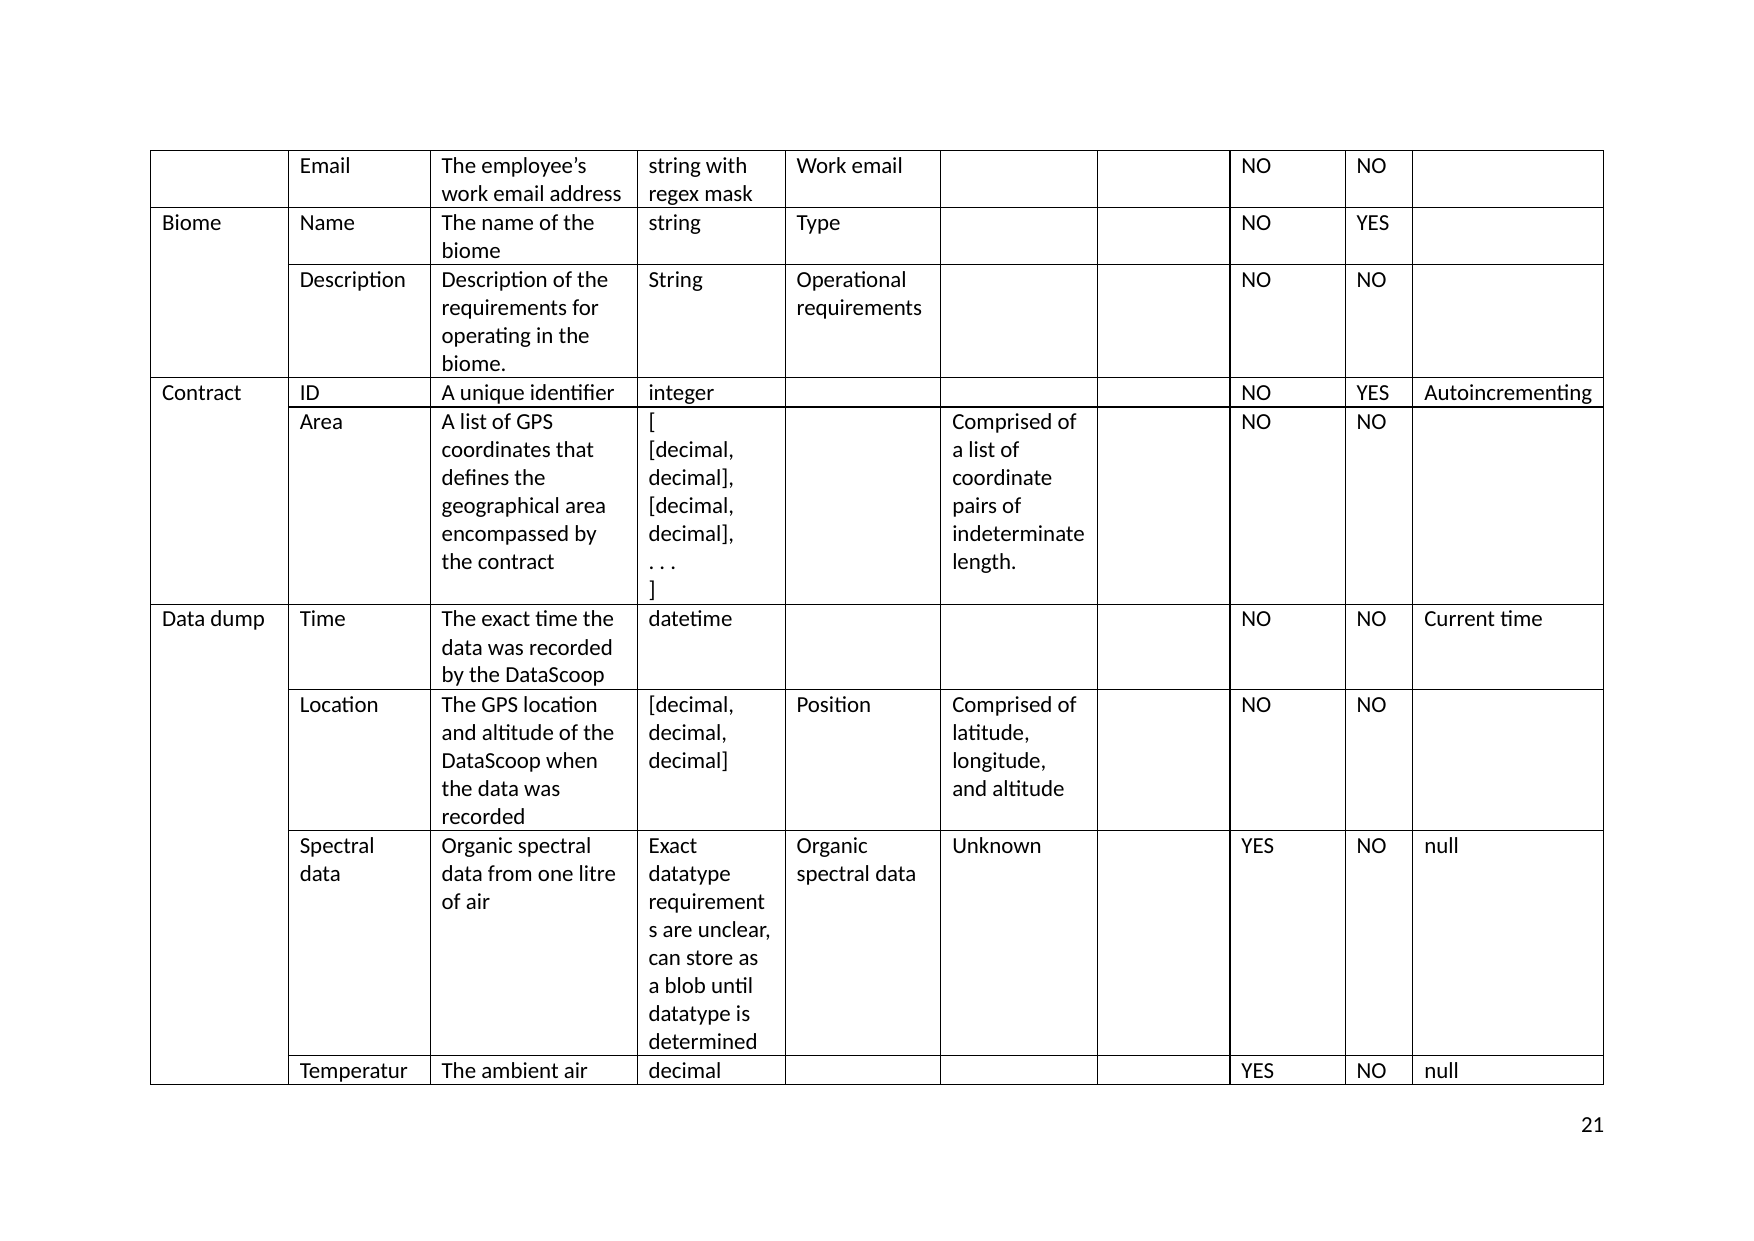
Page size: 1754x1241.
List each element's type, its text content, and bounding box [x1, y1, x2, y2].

table_cell NO [1346, 831, 1412, 1055]
table_cell NO [1231, 265, 1345, 377]
table_cell [1098, 408, 1229, 603]
table_cell null [1413, 831, 1603, 1055]
table_cell NO [1231, 408, 1345, 603]
table_cell string [638, 208, 785, 264]
table_cell decimal [638, 1056, 785, 1084]
table_cell null [1413, 1056, 1603, 1084]
table_cell Area [289, 408, 430, 603]
table_cell [1098, 378, 1229, 406]
table_cell [1413, 151, 1603, 207]
table_cell [941, 151, 1097, 207]
table_cell YES [1231, 1056, 1345, 1084]
table_cell [786, 408, 940, 603]
table_cell [941, 265, 1097, 377]
table_cell [1413, 208, 1603, 264]
table_cell [1098, 690, 1229, 830]
table_cell A list of GPS coordinates that defines the geographical area encompassed by the contract [431, 408, 637, 603]
table_cell [1413, 408, 1603, 603]
table_cell [941, 208, 1097, 264]
table_cell [941, 605, 1097, 689]
table_cell Temperature [289, 1056, 430, 1084]
table_cell NO [1346, 265, 1412, 377]
table_cell Autoincrementing [1413, 378, 1603, 406]
table_cell [1098, 831, 1229, 1055]
table_cell Spectral data [289, 831, 430, 1055]
table_cell [1413, 265, 1603, 377]
table_cell Time [289, 605, 430, 689]
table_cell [431, 1056, 637, 1084]
table_cell NO [1231, 378, 1345, 406]
table_cell A unique identifier [431, 378, 637, 406]
table_cell Description [289, 265, 430, 377]
table_cell NO [1231, 690, 1345, 830]
table_cell Location [289, 690, 430, 830]
table_cell [1098, 605, 1229, 689]
table_cell YES [1346, 378, 1412, 406]
table_cell integer [638, 378, 785, 406]
table_cell YES [1231, 831, 1345, 1055]
table_cell String [638, 265, 785, 377]
table_cell [ [decimal, decimal], [decimal, decimal], . . . ] [638, 408, 785, 603]
table_cell Biome [151, 208, 288, 377]
table_cell Exact datatype requirements are unclear, can store as a blob until datatype is determined [638, 831, 785, 1055]
table_cell YES [1346, 208, 1412, 264]
table_cell Email [289, 151, 430, 207]
table_cell Comprised of a list of coordinate pairs of indeterminate length. [941, 408, 1097, 603]
table_cell NO [1231, 151, 1345, 207]
table_cell Current time [1413, 605, 1603, 689]
table_cell NO [1346, 690, 1412, 830]
table_cell NO [1346, 1056, 1412, 1084]
table_cell NO [1346, 408, 1412, 603]
table_cell Organic spectral data [786, 831, 940, 1055]
table_cell Comprised of latitude, longitude, and altitude [941, 690, 1097, 830]
table_cell Contract [151, 378, 288, 603]
table_cell Organic spectral data from one litre of air [431, 831, 637, 1055]
table_cell ID [289, 378, 430, 406]
table_cell The exact time the data was recorded by the DataScoop [431, 605, 637, 689]
table_cell [1413, 690, 1603, 830]
table_cell NO [1346, 151, 1412, 207]
table_cell [941, 378, 1097, 406]
table_cell NO [1231, 208, 1345, 264]
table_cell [638, 151, 785, 207]
table_cell Operational requirements [786, 265, 940, 377]
table_cell The GPS location and altitude of the DataScoop when the data was recorded [431, 690, 637, 830]
table_cell [941, 1056, 1097, 1084]
table_cell The employee’s work email address [431, 151, 637, 207]
table_cell Work email [786, 151, 940, 207]
table_cell The name of the biome [431, 208, 637, 264]
table_cell [786, 605, 940, 689]
table_cell NO [1346, 605, 1412, 689]
table_cell [1098, 265, 1229, 377]
table_cell [1098, 151, 1229, 207]
table_cell [decimal, decimal, decimal] [638, 690, 785, 830]
table_cell Data dump [151, 605, 288, 1084]
table_cell [1098, 1056, 1229, 1084]
table_cell Description of the requirements for operating in the biome. [431, 265, 637, 377]
table_cell Unknown [941, 831, 1097, 1055]
table_cell NO [1231, 605, 1345, 689]
table_cell Type [786, 208, 940, 264]
table_cell Name [289, 208, 430, 264]
table_cell Position [786, 690, 940, 830]
table_cell [786, 1056, 940, 1084]
table_cell [786, 378, 940, 406]
table_cell datetime [638, 605, 785, 689]
table_cell [1098, 208, 1229, 264]
